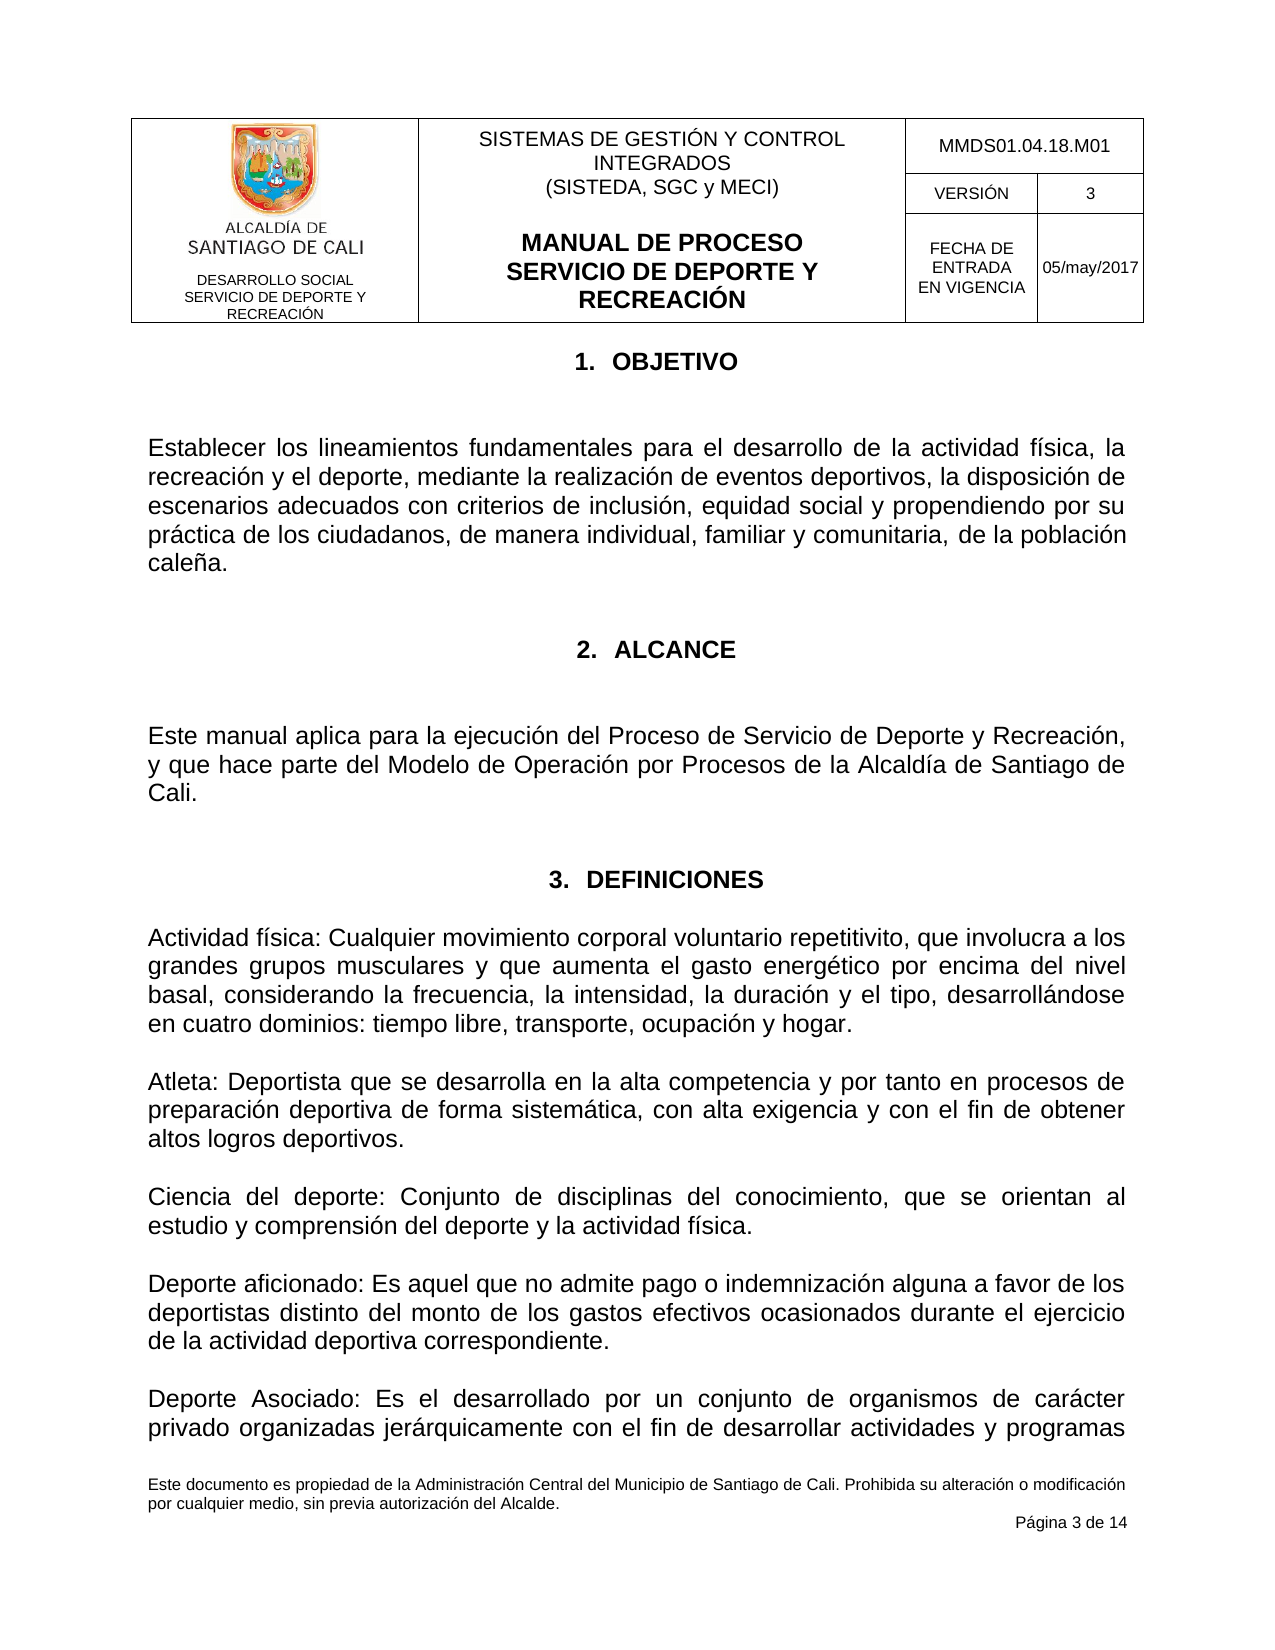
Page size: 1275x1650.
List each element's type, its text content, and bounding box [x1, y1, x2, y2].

text Establecer los lineamientos fundamentales para el desarrollo de la actividad física, la recreación y el deporte, mediante la realización de eventos deportivos, la disposición de escenarios adecuados con criterios de inclusión, equidad social y propendiendo por su práctica de los ciudadanos, de manera individual, familiar y comunitaria, de la población caleña. [148, 433, 1127, 577]
text Deporte aficionado: Es aquel que no admite pago o indemnización alguna a favor de los deportistas distinto del monto de los gastos efectivos ocasionados durante el ejercicio de la actividad deportiva correspondiente. [148, 1269, 1127, 1355]
text Ciencia del deporte: Conjunto de disciplinas del conocimiento, que se orientan al estudio y comprensión del deporte y la actividad física. [148, 1182, 1127, 1240]
text Atleta: Deportista que se desarrolla en la alta competencia y por tanto en procesos de preparación deportiva de forma sistemática, con alta exigencia y con el fin de obtener altos logros deportivos. [148, 1067, 1127, 1153]
picture [187, 119, 364, 255]
subtitle DEFINICIONES [185, 865, 1127, 893]
subtitle ALCANCE [185, 635, 1127, 663]
text Actividad física: Cualquier movimiento corporal voluntario repetitivito, que involucra a los grandes grupos musculares y que aumenta el gasto energético por encima del nivel basal, considerando la frecuencia, la intensidad, la duración y el tipo, desarrollándose en cuatro dominios: tiempo libre, transporte, ocupación y hogar. [148, 923, 1127, 1038]
text Este manual aplica para la ejecución del Proceso de Servicio de Deporte y Recreación, y que hace parte del Modelo de Operación por Procesos de la Alcaldía de Santiago de Cali. [148, 721, 1127, 807]
subtitle OBJETIVO [185, 347, 1127, 376]
